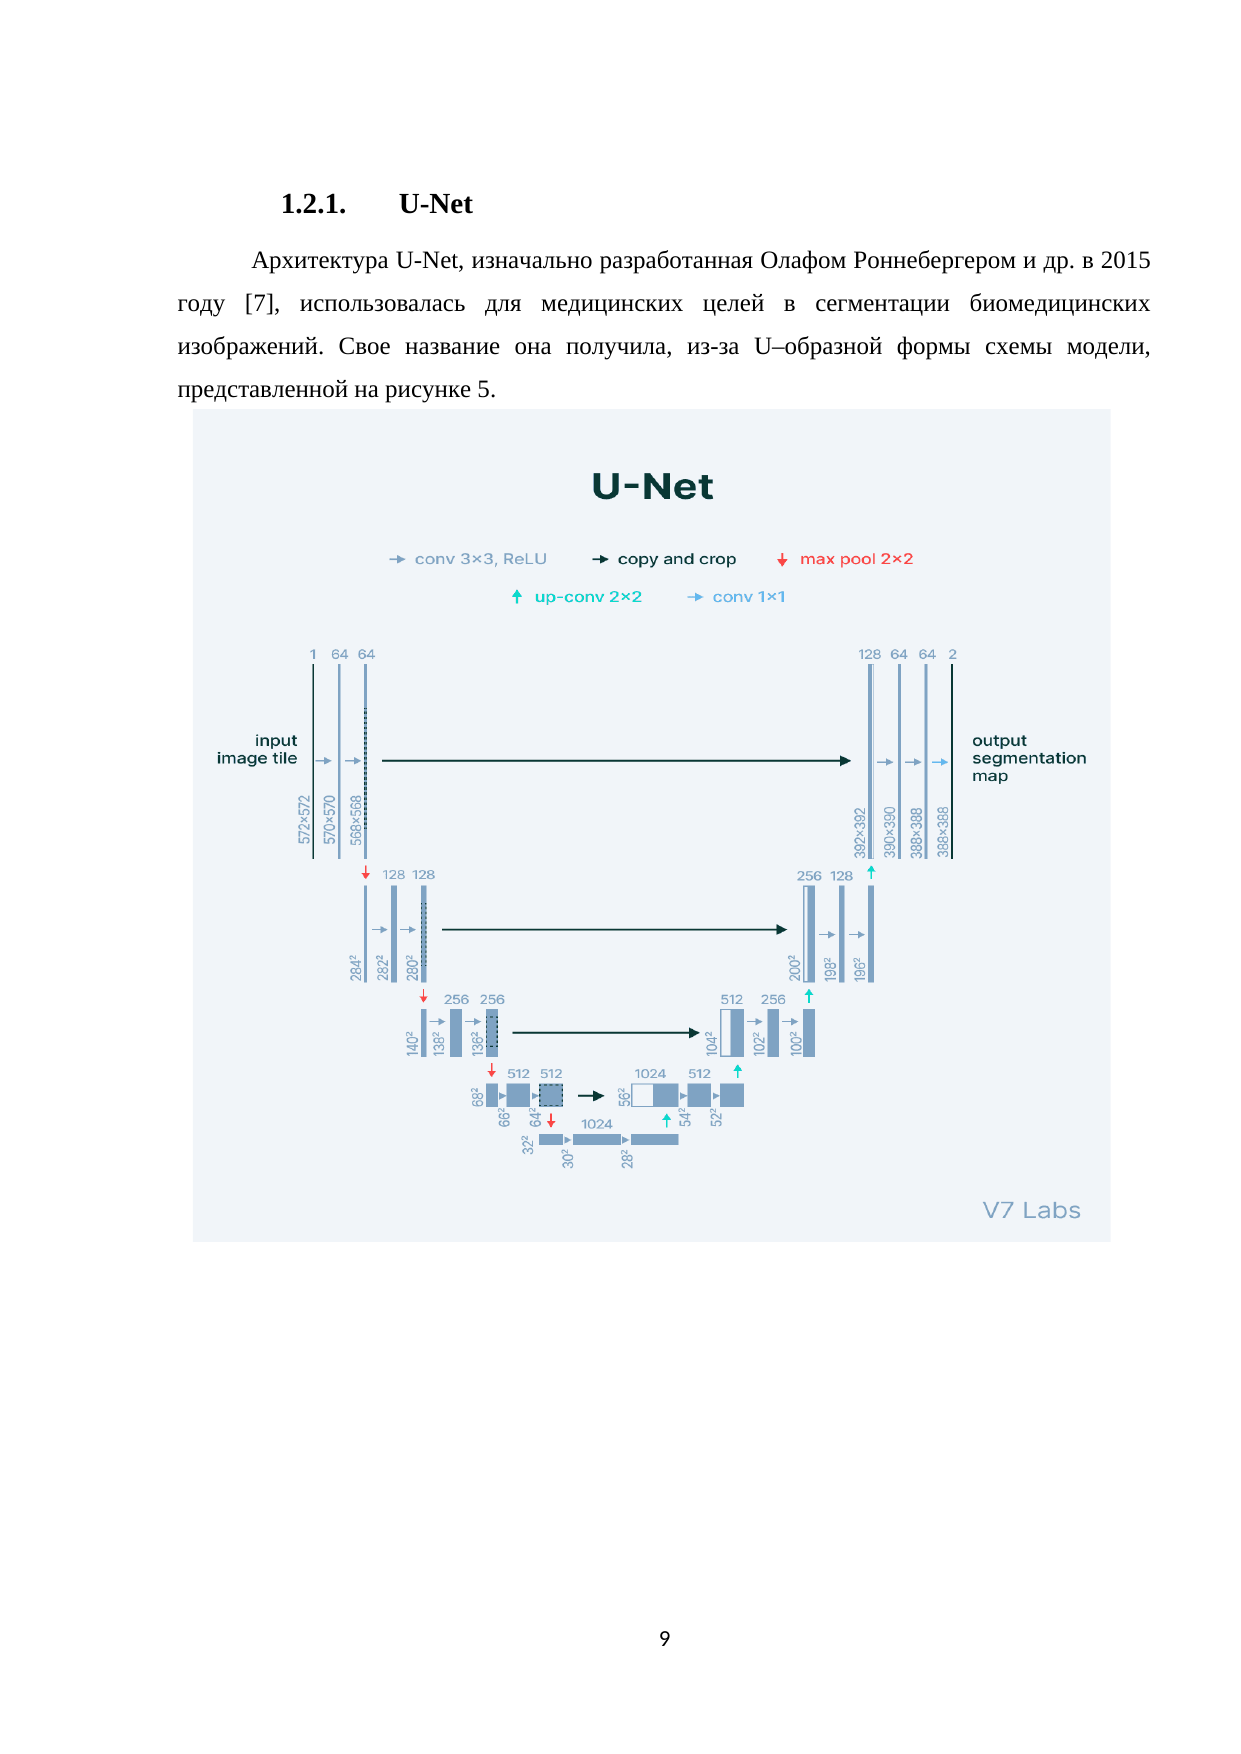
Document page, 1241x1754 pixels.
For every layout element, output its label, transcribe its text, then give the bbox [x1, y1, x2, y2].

text U-Net [252, 186, 1152, 220]
picture [192, 409, 1111, 1241]
text Архитектура U-Net, изначально разработанная Олафом Роннебергером и др. в 2015 году [7], использовалась для медицинских целей в сегментации биомедицинских изображений. Свое название она получила, из-за U–образной формы схемы модели, представленной на рисунке 5. [177, 245, 1152, 403]
